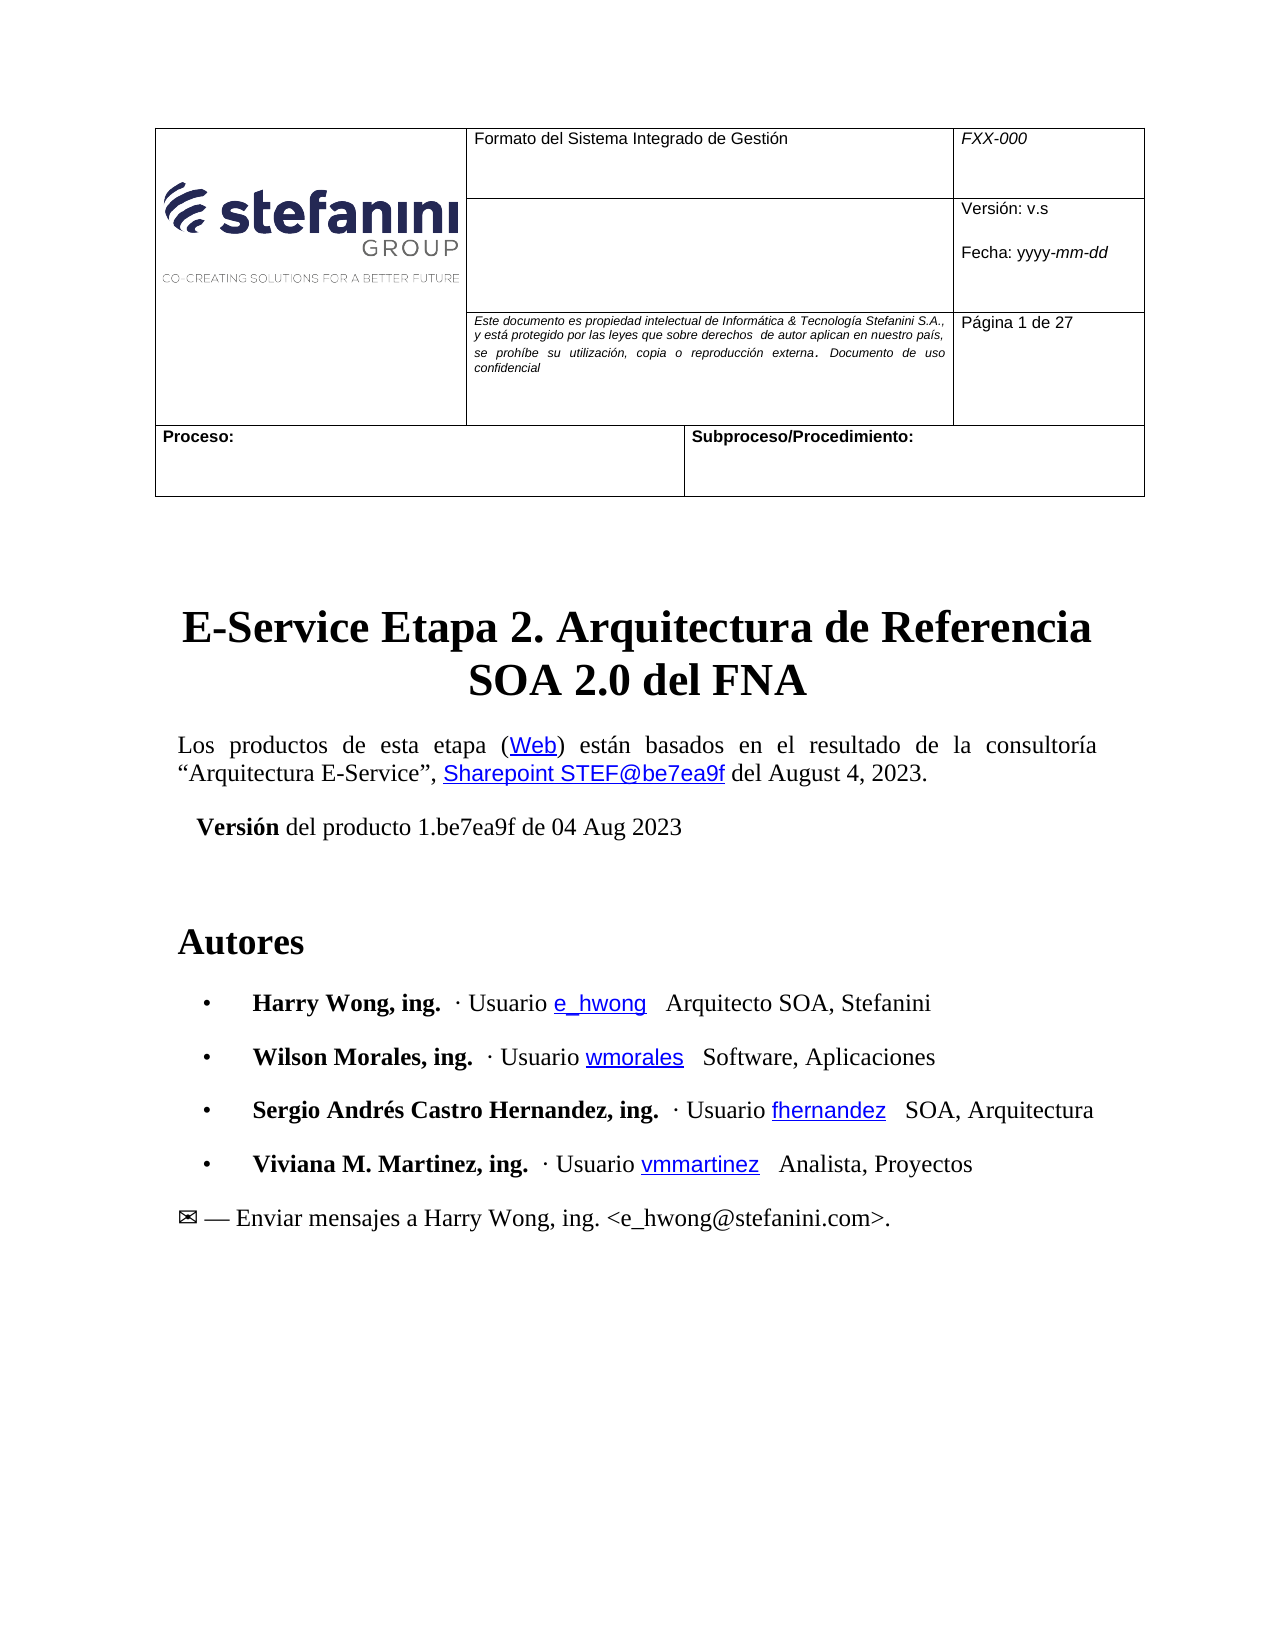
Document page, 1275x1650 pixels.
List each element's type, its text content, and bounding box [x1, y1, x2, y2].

text ✉ — Enviar mensajes a Harry Wong, ing. <e_hwong@stefanini.com>. [177, 1203, 1098, 1232]
text Versión del producto 1.be7ea9f de 04 Aug 2023 [177, 812, 1098, 841]
title E-Service Etapa 2. Arquitectura de Referencia SOA 2.0 del FNA [177, 599, 1098, 705]
list Wilson Morales, ing. · Usuario wmorales Software, Aplicaciones [202, 1042, 1098, 1070]
list Sergio Andrés Castro Hernandez, ing. · Usuario fhernandez SOA, Arquitectura [202, 1095, 1098, 1124]
text Los productos de esta etapa (Web) están basados en el resultado de la consultoría “Arquitectura E-Service”, Sharepoint STEF@be7ea9f del August 4, 2023. [177, 730, 1098, 787]
list Viviana M. Martinez, ing. · Usuario vmmartinez Analista, Proyectos [202, 1149, 1098, 1178]
picture [162, 182, 460, 286]
subtitle Autores [177, 920, 1098, 963]
list Harry Wong, ing. · Usuario e_hwong Arquitecto SOA, Stefanini [202, 988, 1098, 1017]
